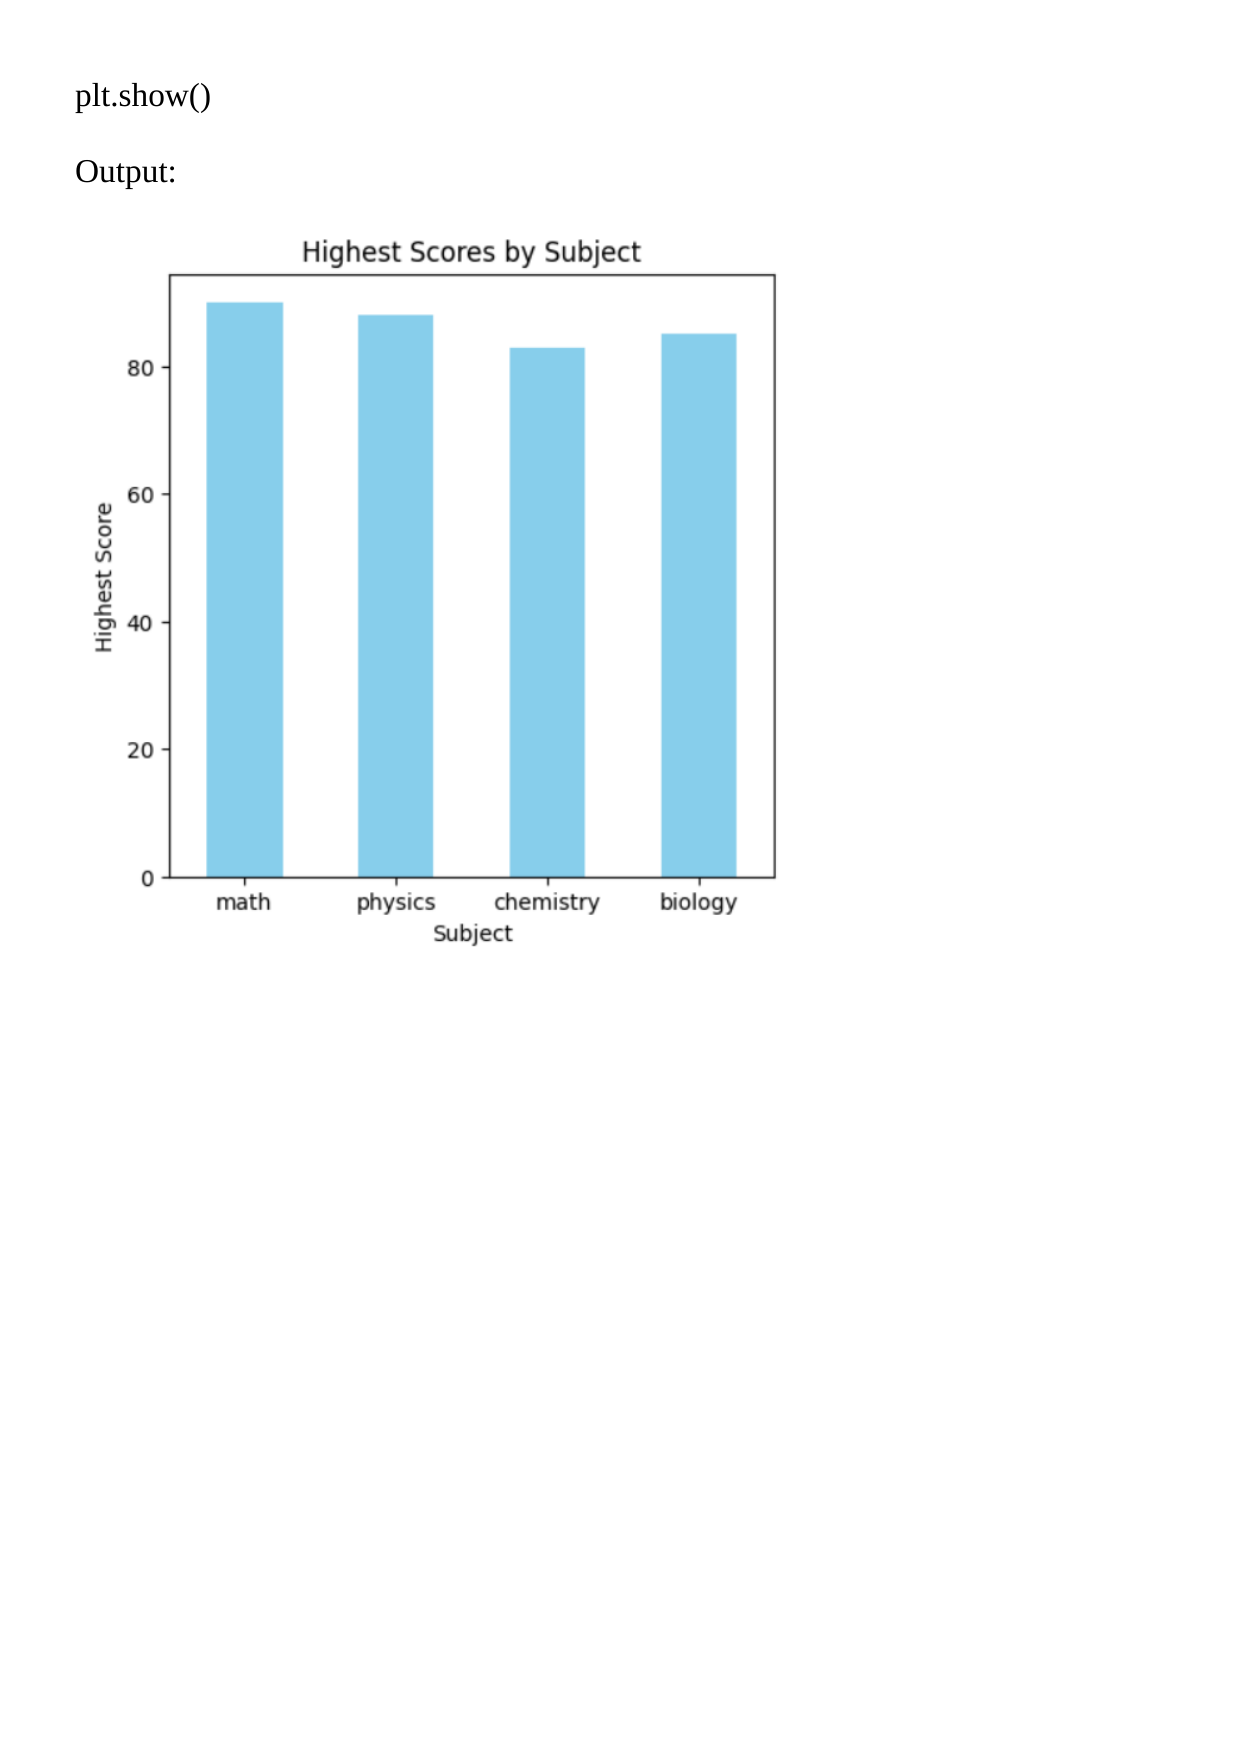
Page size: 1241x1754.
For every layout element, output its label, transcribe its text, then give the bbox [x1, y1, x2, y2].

picture [75, 228, 796, 950]
text Output: [75, 152, 1165, 190]
text plt.show() [75, 75, 1165, 113]
